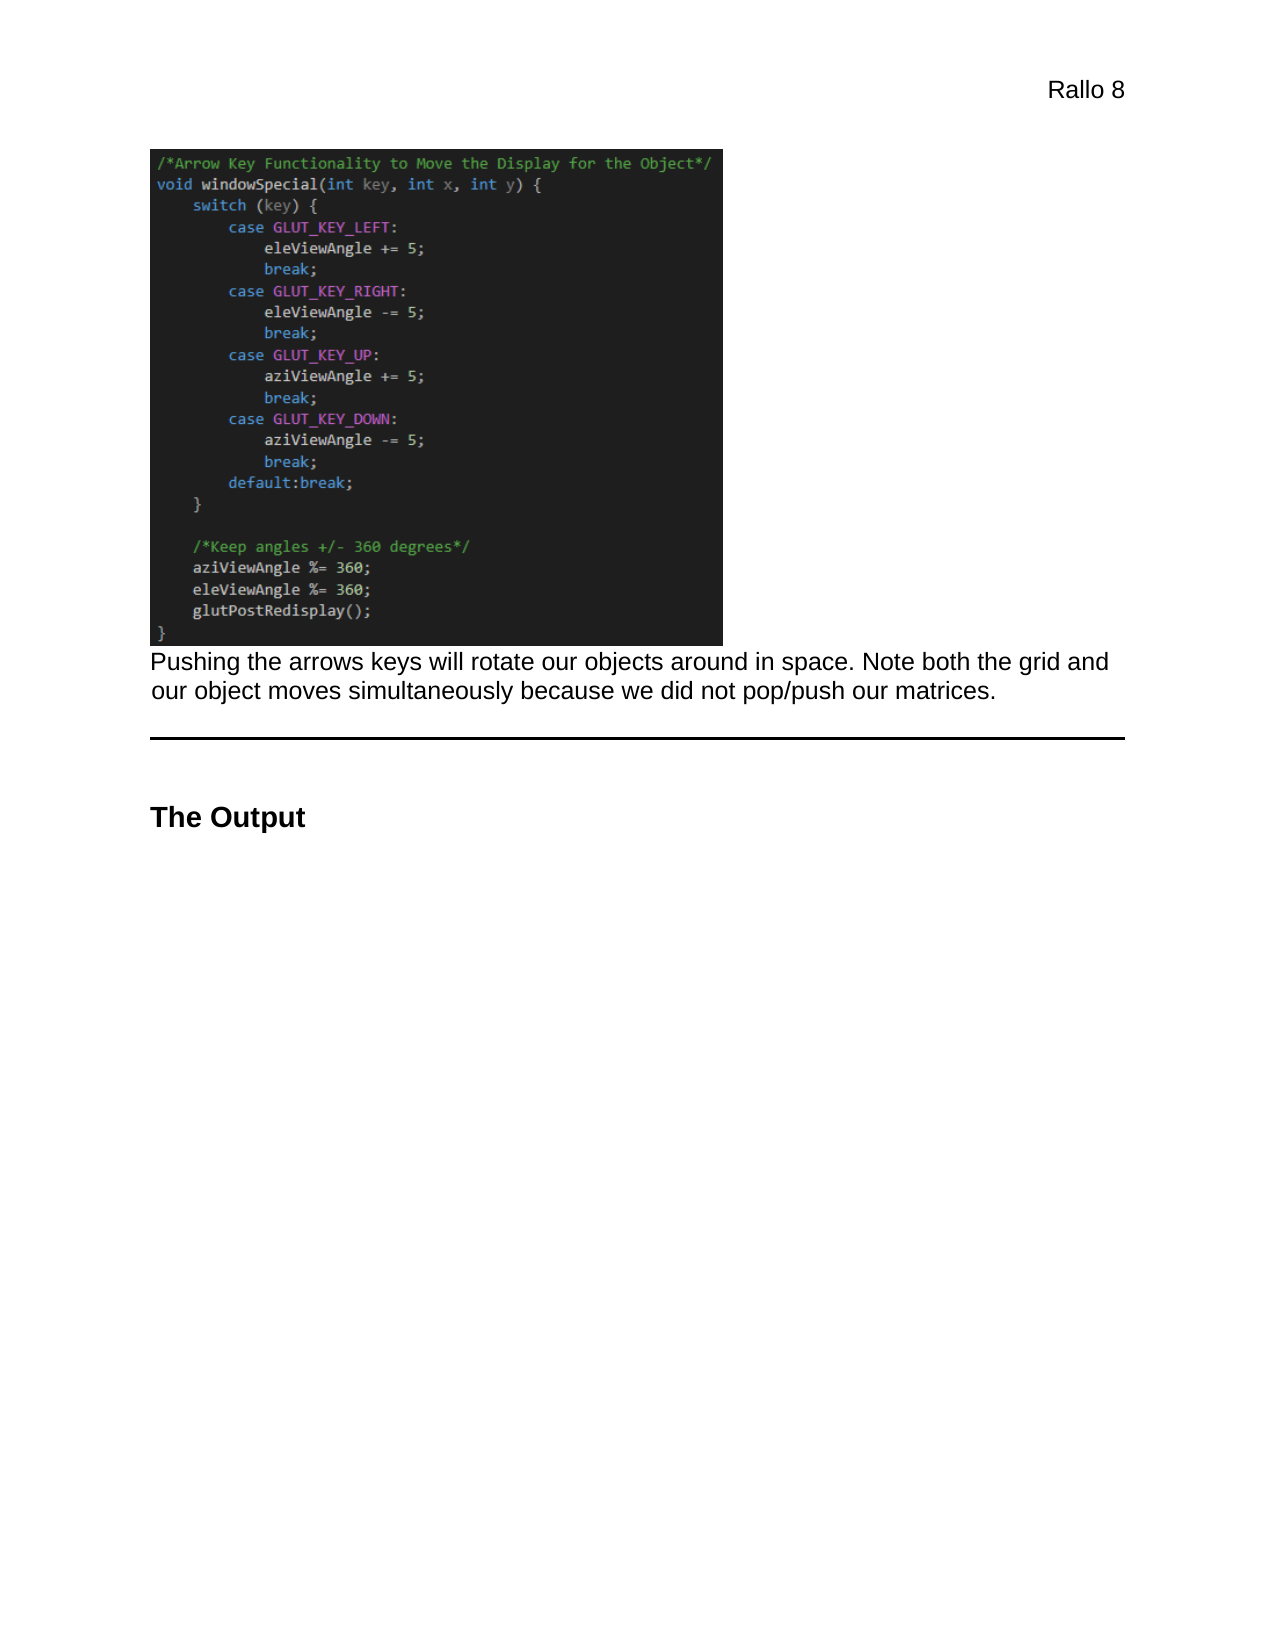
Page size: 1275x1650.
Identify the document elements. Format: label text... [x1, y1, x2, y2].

text The Output [150, 800, 1125, 833]
picture [150, 149, 723, 646]
text Pushing the arrows keys will rotate our objects around in space. Note both the grid and our object moves simultaneously because we did not pop/push our matrices. [150, 647, 1125, 705]
